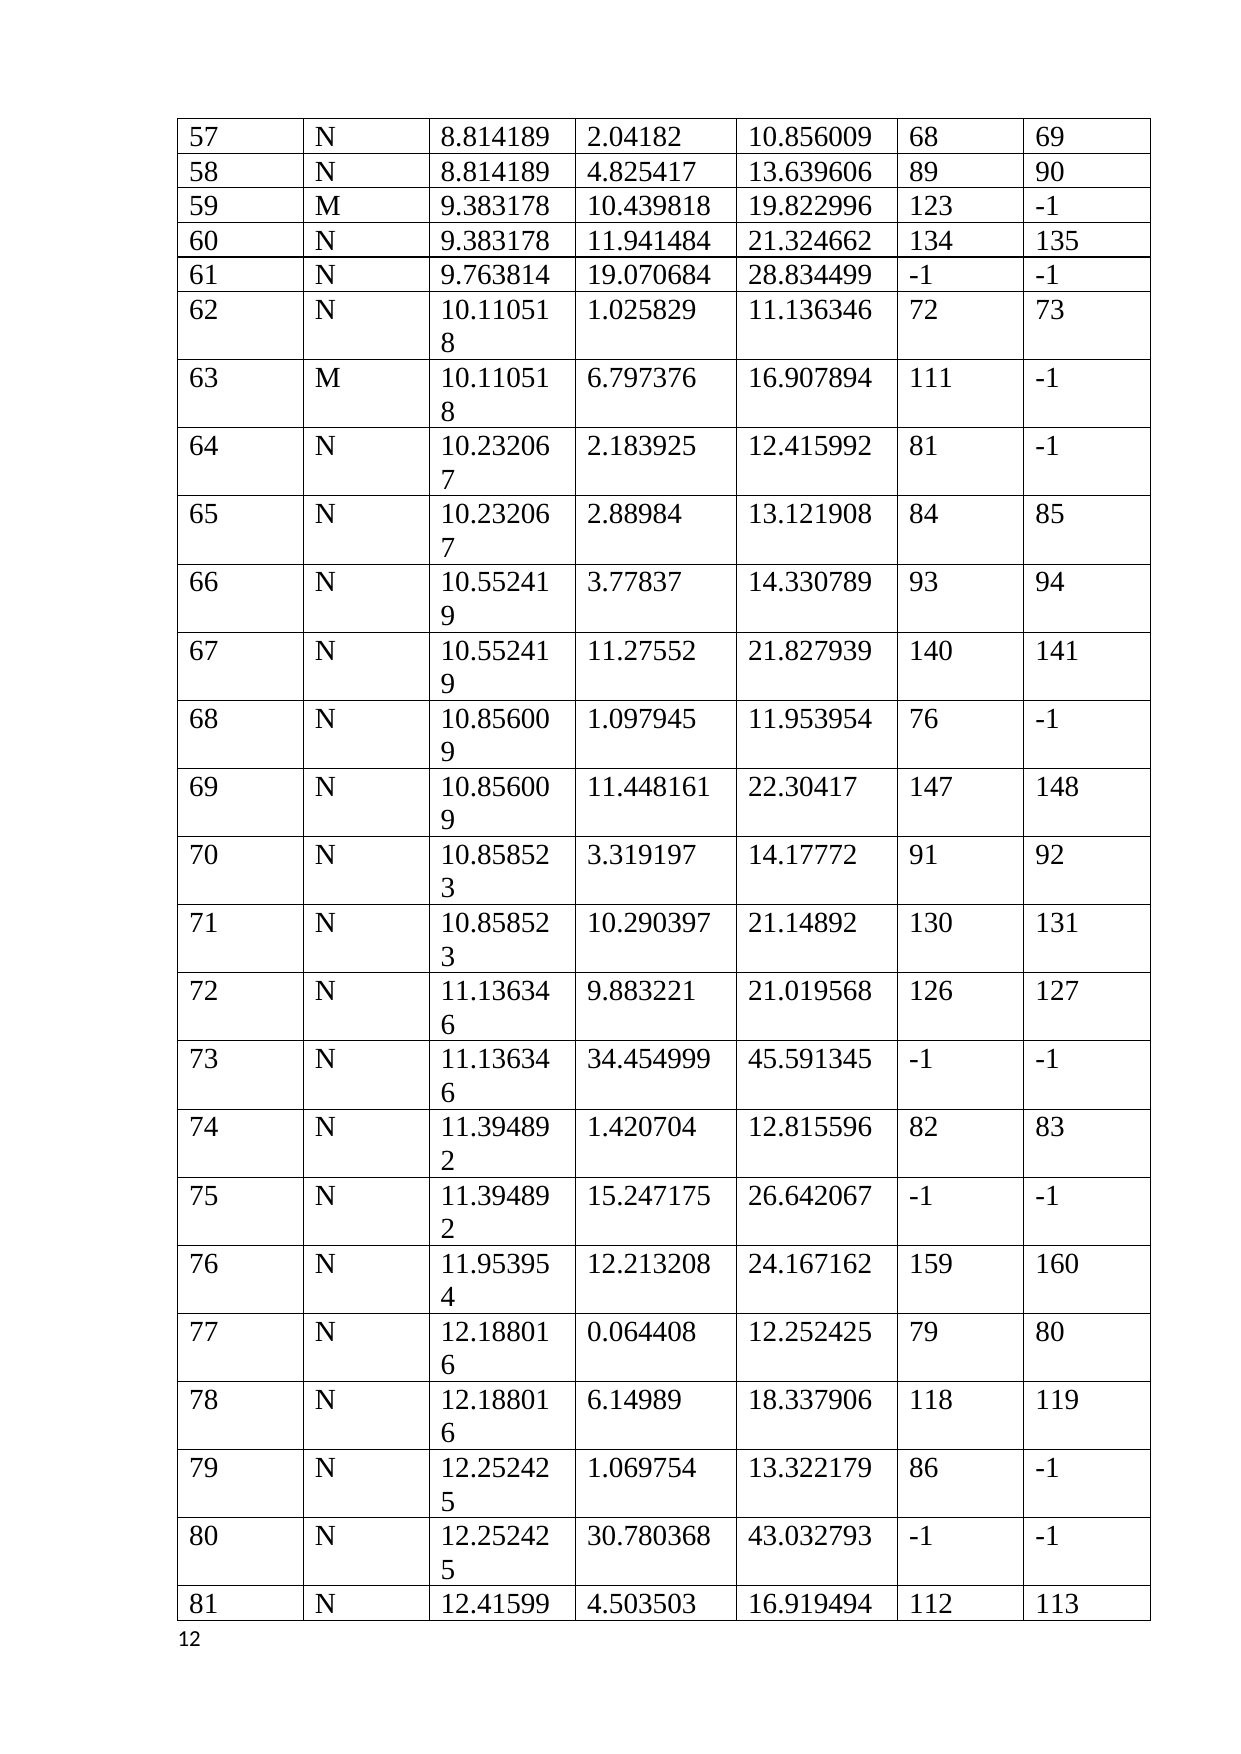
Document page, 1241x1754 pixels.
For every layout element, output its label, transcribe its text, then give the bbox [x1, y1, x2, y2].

table_cell 91 [898, 837, 1023, 904]
table_cell N [304, 973, 429, 1040]
table_cell 83 [1024, 1110, 1150, 1177]
table_cell 78 [178, 1382, 303, 1449]
table_cell 45.591345 [737, 1041, 897, 1108]
table_cell 12.815596 [737, 1110, 897, 1177]
table_cell 66 [178, 565, 303, 632]
table_cell 134 [898, 223, 1023, 256]
table_cell 92 [1024, 837, 1150, 904]
table_cell 10.110518 [430, 360, 575, 427]
table_cell 123 [898, 188, 1023, 222]
table_cell 15.247175 [576, 1178, 736, 1245]
table_cell 64 [178, 428, 303, 495]
table_cell 14.330789 [737, 565, 897, 632]
table_cell N [304, 905, 429, 972]
table_cell M [304, 188, 429, 222]
table_cell N [304, 292, 429, 359]
table_cell 19.070684 [576, 258, 736, 291]
table_cell N [304, 837, 429, 904]
table_cell 24.167162 [737, 1246, 897, 1313]
table_cell 59 [178, 188, 303, 222]
table_cell 11.394892 [430, 1178, 575, 1245]
table_cell 16.919494 [737, 1586, 897, 1620]
table_cell 72 [898, 292, 1023, 359]
table_cell 57 [178, 119, 303, 153]
table_cell 11.953954 [430, 1246, 575, 1313]
table_cell 12.252425 [430, 1450, 575, 1517]
table_cell N [304, 1382, 429, 1449]
table_cell 30.780368 [576, 1518, 736, 1585]
table_cell N [304, 1450, 429, 1517]
table_cell 73 [178, 1041, 303, 1108]
table_cell 79 [178, 1450, 303, 1517]
table_cell 10.856009 [430, 769, 575, 836]
table_cell -1 [1024, 1518, 1150, 1585]
table_cell 112 [898, 1586, 1023, 1620]
table_cell 118 [898, 1382, 1023, 1449]
table_cell 9.383178 [430, 188, 575, 222]
table_cell 8.814189 [430, 154, 575, 187]
table_cell N [304, 154, 429, 187]
table_cell 86 [898, 1450, 1023, 1517]
table_cell 12.252425 [430, 1518, 575, 1585]
table_cell 12.252425 [737, 1314, 897, 1381]
table_cell 22.30417 [737, 769, 897, 836]
table_cell 21.324662 [737, 223, 897, 256]
table_cell 11.448161 [576, 769, 736, 836]
table_cell 3.319197 [576, 837, 736, 904]
table_cell -1 [1024, 1450, 1150, 1517]
table_cell 126 [898, 973, 1023, 1040]
table_cell 11.27552 [576, 633, 736, 700]
table_cell 10.858523 [430, 837, 575, 904]
table_cell 11.136346 [430, 1041, 575, 1108]
table_cell 69 [178, 769, 303, 836]
table_cell 130 [898, 905, 1023, 972]
table_cell 71 [178, 905, 303, 972]
table_cell 11.136346 [430, 973, 575, 1040]
table_cell 12.188016 [430, 1382, 575, 1449]
table_cell 68 [178, 701, 303, 768]
table_cell 11.941484 [576, 223, 736, 256]
table_cell 13.121908 [737, 496, 897, 563]
table_cell 113 [1024, 1586, 1150, 1620]
table_cell 14.17772 [737, 837, 897, 904]
table_cell 1.069754 [576, 1450, 736, 1517]
table_cell 11.953954 [737, 701, 897, 768]
table_cell 93 [898, 565, 1023, 632]
table_cell 21.14892 [737, 905, 897, 972]
table_cell -1 [1024, 258, 1150, 291]
table_cell 84 [898, 496, 1023, 563]
table_cell 76 [178, 1246, 303, 1313]
table_cell -1 [898, 1178, 1023, 1245]
table_cell 80 [178, 1518, 303, 1585]
table_cell N [304, 633, 429, 700]
table_cell 2.88984 [576, 496, 736, 563]
table_cell -1 [1024, 360, 1150, 427]
table_cell 2.04182 [576, 119, 736, 153]
table_cell 81 [178, 1586, 303, 1620]
table_cell N [304, 701, 429, 768]
table_cell 43.032793 [737, 1518, 897, 1585]
table_cell 140 [898, 633, 1023, 700]
table_cell 1.420704 [576, 1110, 736, 1177]
table_cell 16.907894 [737, 360, 897, 427]
table_cell N [304, 223, 429, 256]
table_cell 4.825417 [576, 154, 736, 187]
table_cell 65 [178, 496, 303, 563]
table_cell 67 [178, 633, 303, 700]
table_cell 10.552419 [430, 565, 575, 632]
table_cell 61 [178, 258, 303, 291]
table_cell N [304, 1314, 429, 1381]
table_cell 58 [178, 154, 303, 187]
table_cell 12.415992 [430, 1586, 575, 1620]
table_cell 72 [178, 973, 303, 1040]
table_cell 82 [898, 1110, 1023, 1177]
table_cell 75 [178, 1178, 303, 1245]
table_cell N [304, 428, 429, 495]
table_cell 26.642067 [737, 1178, 897, 1245]
table_cell 9.883221 [576, 973, 736, 1040]
table_cell 10.110518 [430, 292, 575, 359]
table_cell 10.232067 [430, 496, 575, 563]
table_cell 1.025829 [576, 292, 736, 359]
table_cell 19.822996 [737, 188, 897, 222]
table_cell 76 [898, 701, 1023, 768]
table_cell 68 [898, 119, 1023, 153]
table_cell 8.814189 [430, 119, 575, 153]
table_cell 13.322179 [737, 1450, 897, 1517]
table_cell 147 [898, 769, 1023, 836]
table_cell N [304, 1518, 429, 1585]
table_cell N [304, 1586, 429, 1620]
table_cell N [304, 1110, 429, 1177]
table_cell 73 [1024, 292, 1150, 359]
table_cell 69 [1024, 119, 1150, 153]
table_cell -1 [1024, 701, 1150, 768]
table_cell 10.552419 [430, 633, 575, 700]
table_cell -1 [1024, 428, 1150, 495]
table_cell 119 [1024, 1382, 1150, 1449]
table_cell 160 [1024, 1246, 1150, 1313]
table_cell 111 [898, 360, 1023, 427]
table_cell 62 [178, 292, 303, 359]
table_cell N [304, 119, 429, 153]
table_cell M [304, 360, 429, 427]
table_cell -1 [898, 258, 1023, 291]
table_cell 10.439818 [576, 188, 736, 222]
table_cell 28.834499 [737, 258, 897, 291]
table_cell 6.14989 [576, 1382, 736, 1449]
table_cell 2.183925 [576, 428, 736, 495]
table_cell 80 [1024, 1314, 1150, 1381]
table_cell 21.019568 [737, 973, 897, 1040]
table_cell 1.097945 [576, 701, 736, 768]
table_cell N [304, 565, 429, 632]
table_cell 3.77837 [576, 565, 736, 632]
table_cell 159 [898, 1246, 1023, 1313]
table_cell 141 [1024, 633, 1150, 700]
table_cell 85 [1024, 496, 1150, 563]
table_cell -1 [1024, 1041, 1150, 1108]
table_cell 79 [898, 1314, 1023, 1381]
table_cell 10.232067 [430, 428, 575, 495]
table_cell -1 [898, 1041, 1023, 1108]
table_cell 12.415992 [737, 428, 897, 495]
table_cell 127 [1024, 973, 1150, 1040]
table_cell 10.290397 [576, 905, 736, 972]
table_cell 10.856009 [430, 701, 575, 768]
table_cell 60 [178, 223, 303, 256]
table_cell 63 [178, 360, 303, 427]
table_cell N [304, 1178, 429, 1245]
table_cell 94 [1024, 565, 1150, 632]
table_cell 70 [178, 837, 303, 904]
table_cell 135 [1024, 223, 1150, 256]
table_cell 10.858523 [430, 905, 575, 972]
table_cell 11.394892 [430, 1110, 575, 1177]
table_cell 34.454999 [576, 1041, 736, 1108]
table_cell 77 [178, 1314, 303, 1381]
table_cell 89 [898, 154, 1023, 187]
table_cell N [304, 1041, 429, 1108]
table_cell 10.856009 [737, 119, 897, 153]
table_cell 9.383178 [430, 223, 575, 256]
table_cell 11.136346 [737, 292, 897, 359]
table_cell 90 [1024, 154, 1150, 187]
table_cell 18.337906 [737, 1382, 897, 1449]
table_cell N [304, 769, 429, 836]
table_cell 21.827939 [737, 633, 897, 700]
table_cell 131 [1024, 905, 1150, 972]
table_cell 4.503503 [576, 1586, 736, 1620]
table_cell -1 [1024, 188, 1150, 222]
table_cell 0.064408 [576, 1314, 736, 1381]
table_cell 12.213208 [576, 1246, 736, 1313]
table_cell -1 [1024, 1178, 1150, 1245]
table_cell 148 [1024, 769, 1150, 836]
table_cell 74 [178, 1110, 303, 1177]
table_cell 6.797376 [576, 360, 736, 427]
table_cell 12.188016 [430, 1314, 575, 1381]
table_cell N [304, 1246, 429, 1313]
table_cell -1 [898, 1518, 1023, 1585]
table_cell 9.763814 [430, 258, 575, 291]
table_cell 81 [898, 428, 1023, 495]
table_cell N [304, 258, 429, 291]
table_cell N [304, 496, 429, 563]
table_cell 13.639606 [737, 154, 897, 187]
